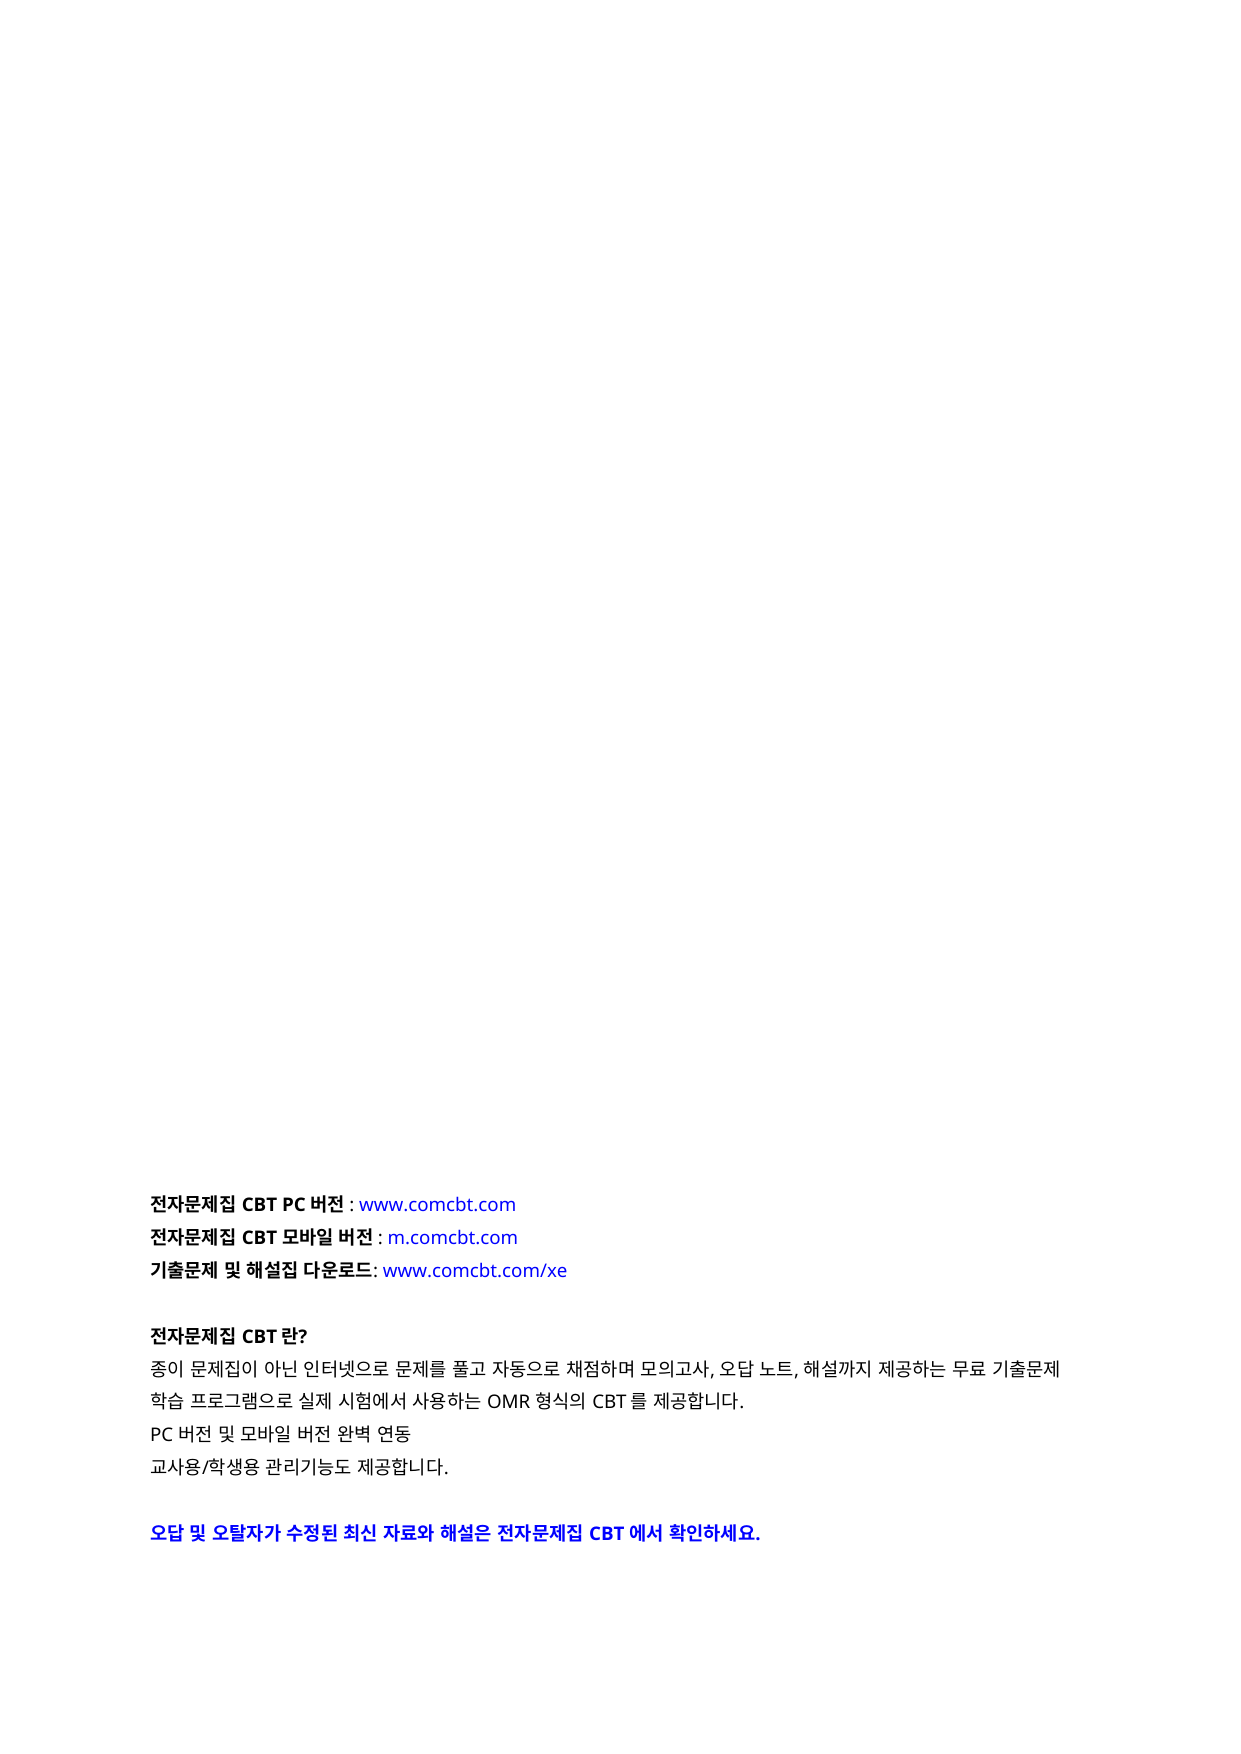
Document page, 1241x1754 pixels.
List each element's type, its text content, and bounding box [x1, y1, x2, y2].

text 전자문제집 CBT PC 버전 : www.comcbt.com 전자문제집 CBT 모바일 버전 : m.comcbt.com 기출문제 및 해설집 다운로드: www.comcbt.com/xe 전자문제집 CBT란? 종이 문제집이 아닌 인터넷으로 문제를 풀고 자동으로 채점하며 모의고사, 오답 노트, 해설까지 제공하는 무료 기출문제 학습 프로그램으로 실제 시험에서 사용하는 OMR 형식의 CBT를 제공합니다. PC 버전 및 모바일 버전 완벽 연동 교사용/학생용 관리기능도 제공합니다. 오답 및 오탈자가 수정된 최신 자료와 해설은 전자문제집 CBT 에서 확인하세요. [150, 1190, 1090, 1546]
